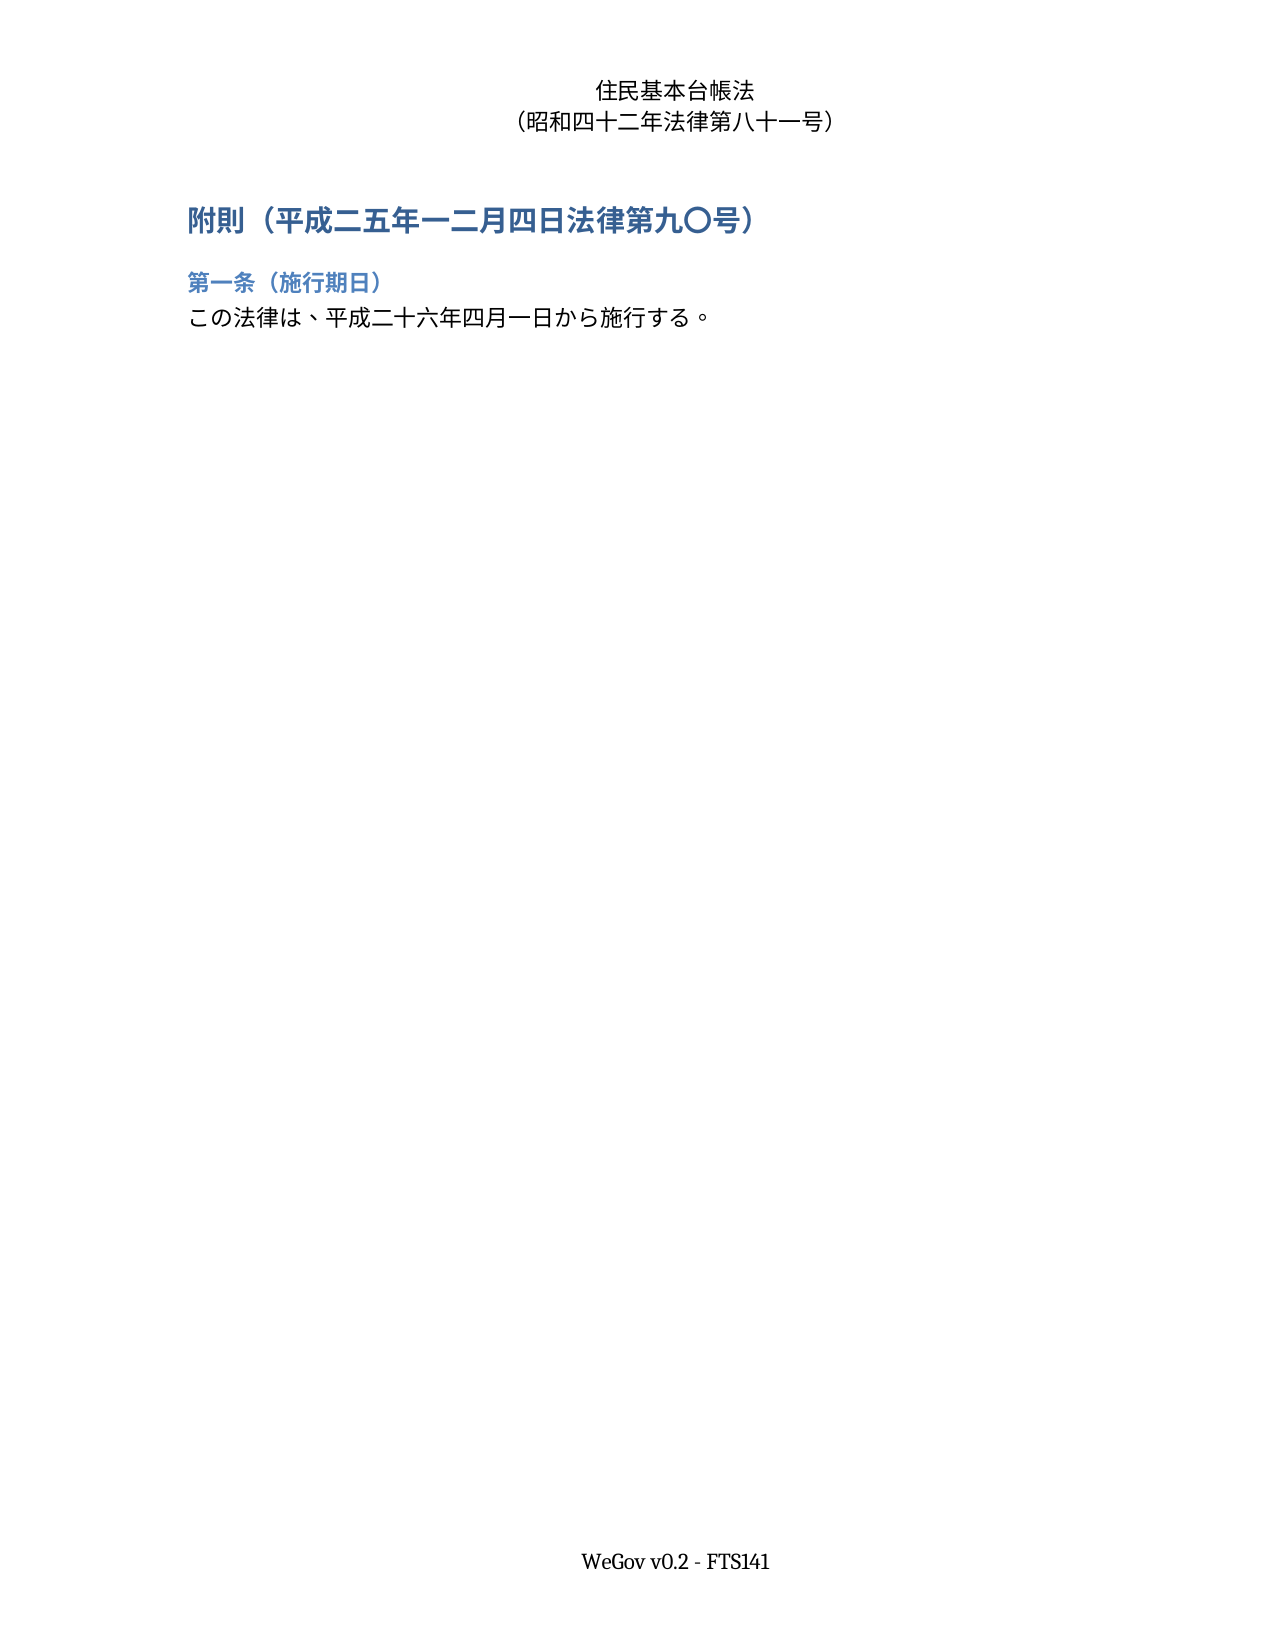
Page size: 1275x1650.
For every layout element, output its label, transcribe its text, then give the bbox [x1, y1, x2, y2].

subtitle 第一条（施行期日） [187, 266, 1087, 298]
subtitle 附則（平成二五年一二月四日法律第九〇号） [187, 200, 1087, 240]
text この法律は、平成二十六年四月一日から施行する。 [187, 302, 1087, 334]
